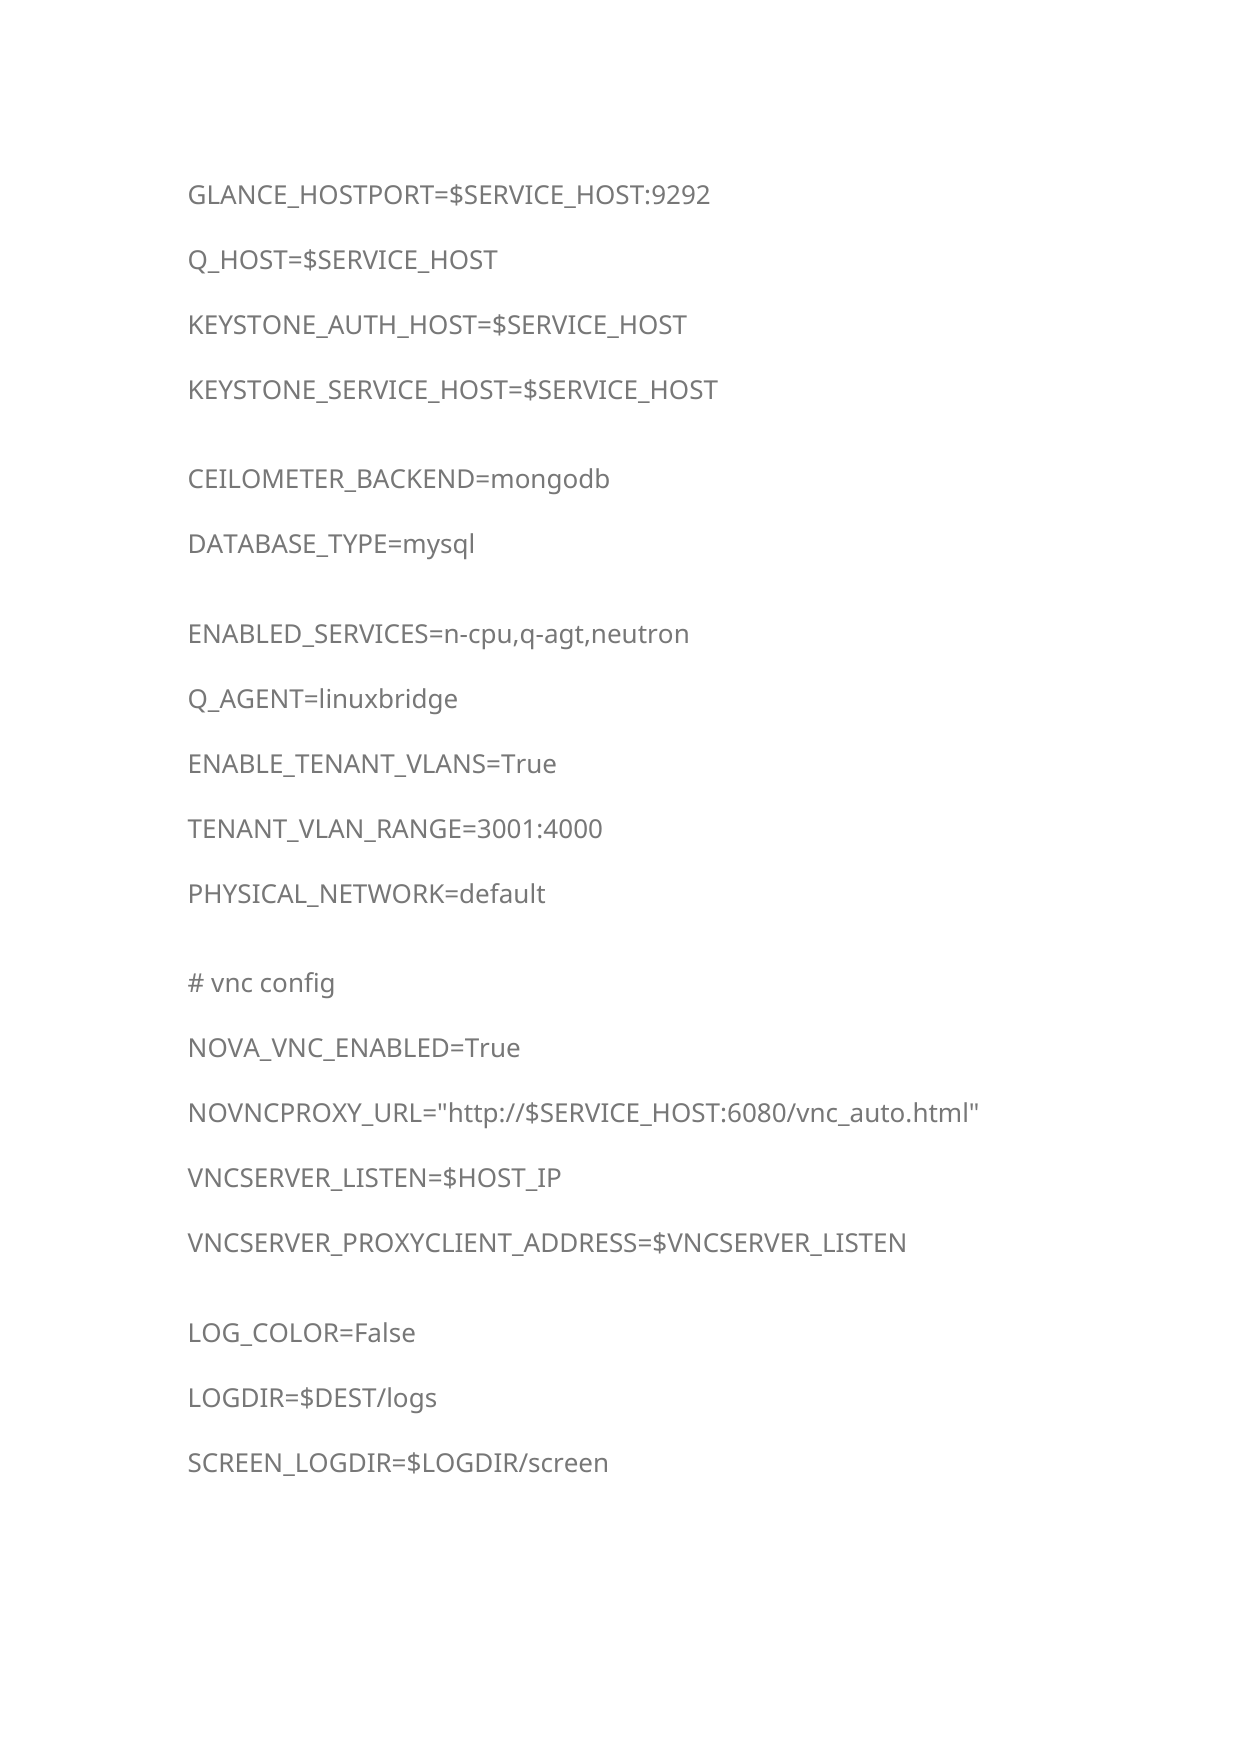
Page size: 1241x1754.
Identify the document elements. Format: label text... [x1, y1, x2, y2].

text # vnc config NOVA_VNC_ENABLED=True NOVNCPROXY_URL="http://$SERVICE_HOST:6080/vnc_auto.html" VNCSERVER_LISTEN=$HOST_IP VNCSERVER_PROXYCLIENT_ADDRESS=$VNCSERVER_LISTEN [187, 950, 1053, 1275]
text CEILOMETER_BACKEND=mongodb DATABASE_TYPE=mysql [187, 446, 1053, 576]
text ENABLED_SERVICES=n-cpu,q-agt,neutron Q_AGENT=linuxbridge ENABLE_TENANT_VLANS=True TENANT_VLAN_RANGE=3001:4000 PHYSICAL_NETWORK=default [187, 601, 1053, 926]
text LOG_COLOR=False LOGDIR=$DEST/logs SCREEN_LOGDIR=$LOGDIR/screen [187, 1300, 1053, 1495]
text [187, 162, 1053, 422]
